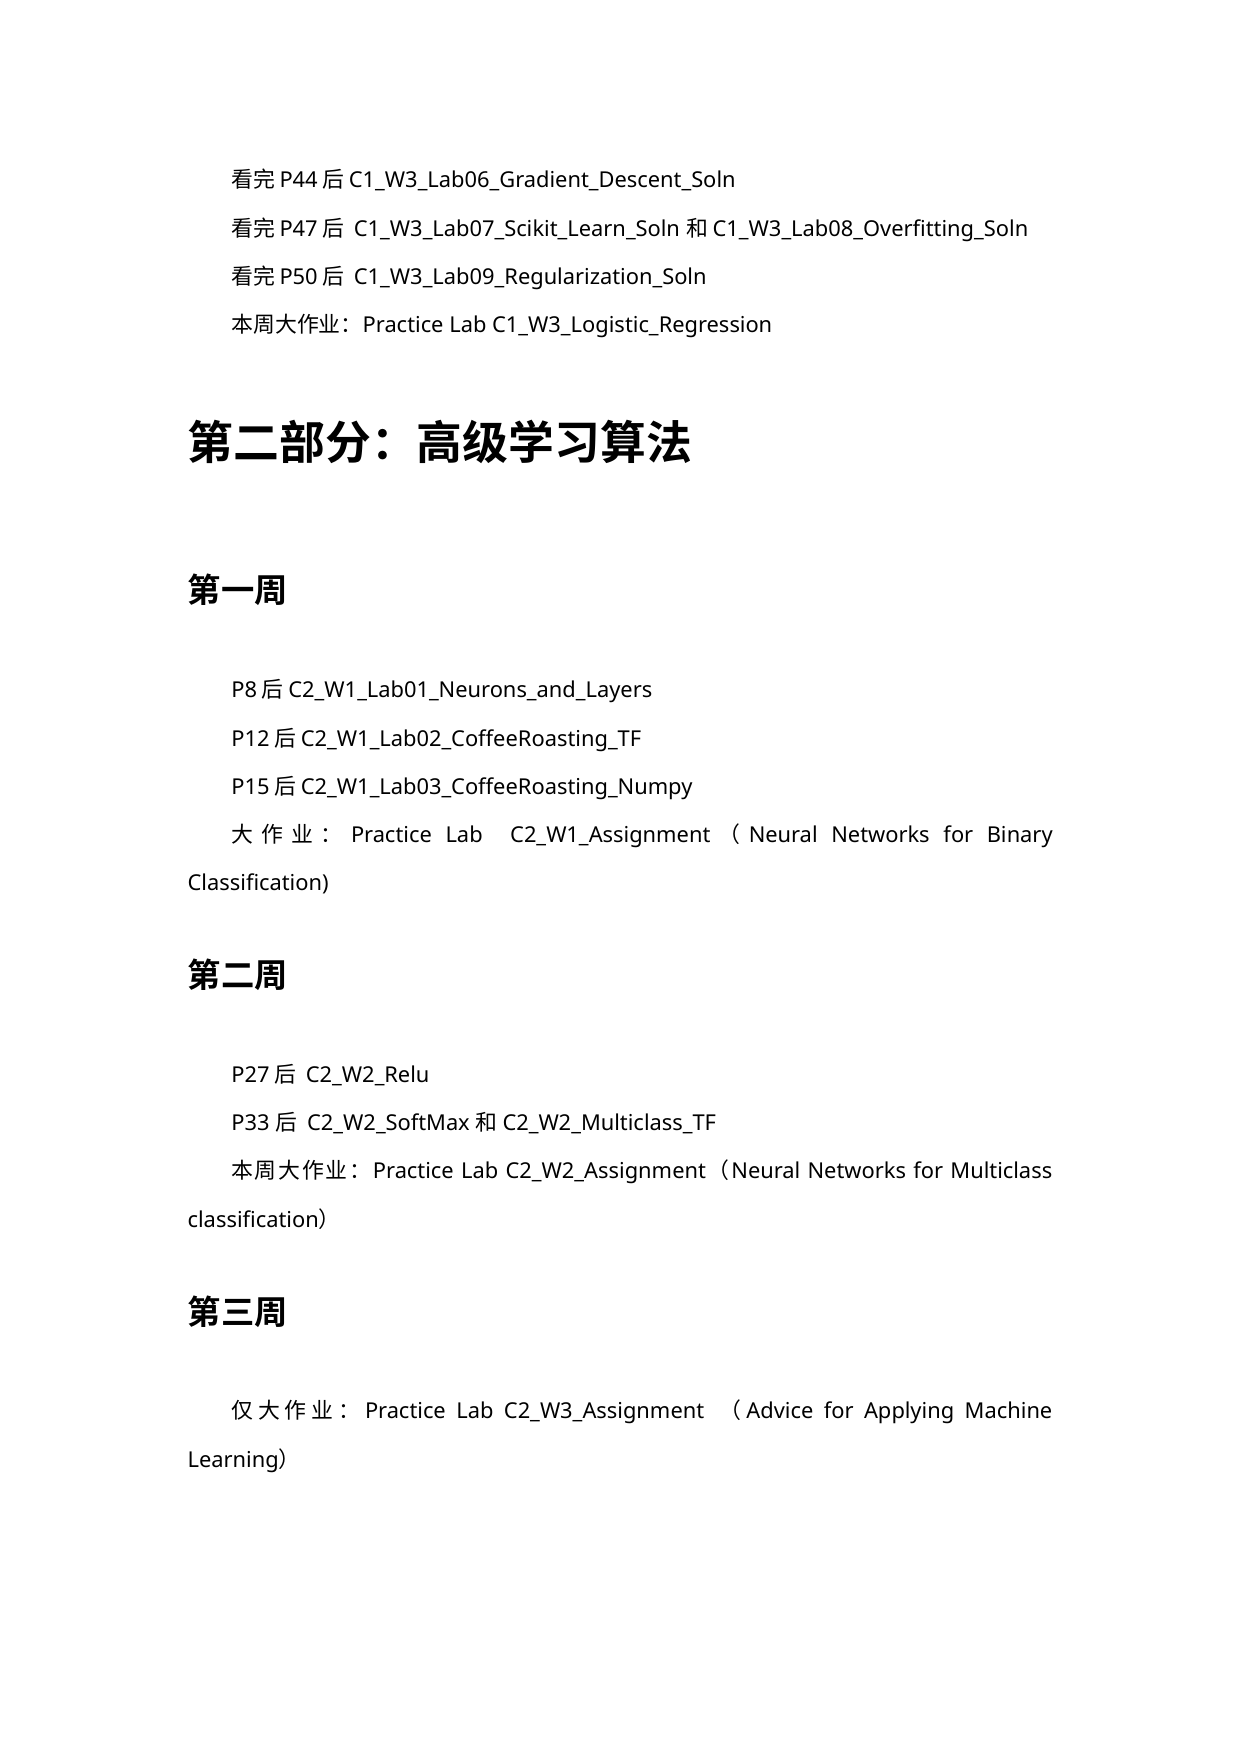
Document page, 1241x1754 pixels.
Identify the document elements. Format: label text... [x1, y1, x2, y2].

text 本周大作业：Practice Lab C1_W3_Logistic_Regression [187, 307, 1053, 339]
text 本周大作业：Practice Lab C2_W2_Assignment（Neural Networks for Multiclass classification） [187, 1153, 1053, 1234]
text 看完P50后 C1_W3_Lab09_Regularization_Soln [187, 259, 1053, 291]
subtitle 第二周 [187, 940, 1053, 1005]
text P15后 C2_W1_Lab03_CoffeeRoasting_Numpy [187, 768, 1053, 801]
subtitle 第三周 [187, 1277, 1053, 1342]
text P33 后 C2_W2_SoftMax 和 C2_W2_Multiclass_TF [187, 1104, 1053, 1137]
text 大作业：Practice Lab C2_W1_Assignment（Neural Networks for Binary Classification) [187, 817, 1053, 898]
subtitle 第一周 [187, 556, 1053, 621]
text 看完P47后 C1_W3_Lab07_Scikit_Learn_Soln 和 C1_W3_Lab08_Overfitting_Soln [187, 210, 1053, 243]
text 看完P44后 C1_W3_Lab06_Gradient_Descent_Soln [187, 162, 1053, 194]
subtitle 第二部分：高级学习算法 [187, 391, 1053, 488]
text 仅大作业：Practice Lab C2_W3_Assignment （Advice for Applying Machine Learning） [187, 1393, 1053, 1474]
text P12后 C2_W1_Lab02_CoffeeRoasting_TF [187, 720, 1053, 753]
text P8后 C2_W1_Lab01_Neurons_and_Layers [187, 672, 1053, 704]
text P27后 C2_W2_Relu [187, 1056, 1053, 1089]
